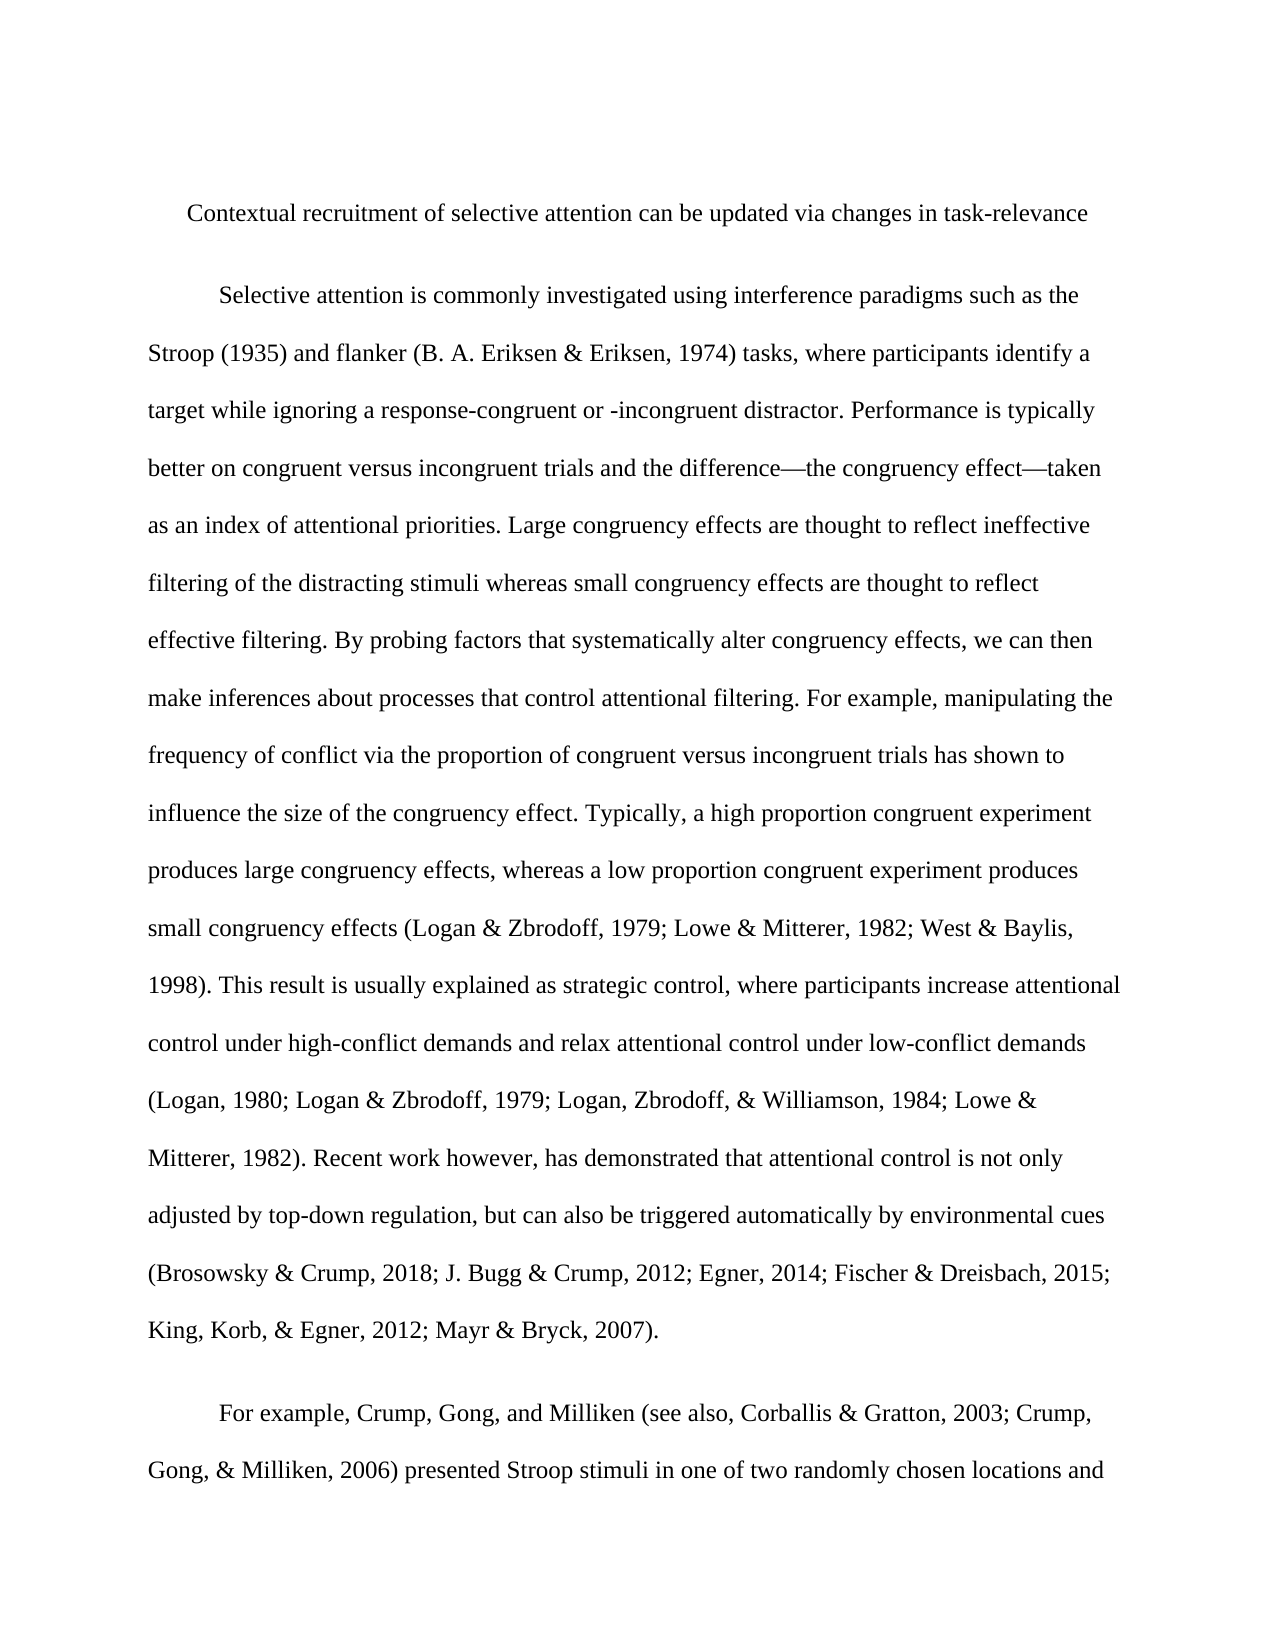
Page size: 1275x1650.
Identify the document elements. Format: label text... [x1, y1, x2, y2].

text Contextual recruitment of selective attention can be updated via changes in task-relevance [148, 198, 1127, 226]
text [148, 1398, 1127, 1484]
text Selective attention is commonly investigated using interference paradigms such as the Stroop (1935) and flanker (B. A. Eriksen & Eriksen, 1974) tasks, where participants identify a target while ignoring a response-congruent or -incongruent distractor. Performance is typically better on congruent versus incongruent trials and the difference—the congruency effect—taken as an index of attentional priorities. Large congruency effects are thought to reflect ineffective filtering of the distracting stimuli whereas small congruency effects are thought to reflect effective filtering. By probing factors that systematically alter congruency effects, we can then make inferences about processes that control attentional filtering. For example, manipulating the frequency of conflict via the proportion of congruent versus incongruent trials has shown to influence the size of the congruency effect. Typically, a high proportion congruent experiment produces large congruency effects, whereas a low proportion congruent experiment produces small congruency effects (Logan & Zbrodoff, 1979; Lowe & Mitterer, 1982; West & Baylis, 1998). This result is usually explained as strategic control, where participants increase attentional control under high-conflict demands and relax attentional control under low-conflict demands (Logan, 1980; Logan & Zbrodoff, 1979; Logan, Zbrodoff, & Williamson, 1984; Lowe & Mitterer, 1982). Recent work however, has demonstrated that attentional control is not only adjusted by top-down regulation, but can also be triggered automatically by environmental cues (Brosowsky & Crump, 2018; J. Bugg & Crump, 2012; Egner, 2014; Fischer & Dreisbach, 2015; King, Korb, & Egner, 2012; Mayr & Bryck, 2007). [148, 280, 1127, 1344]
